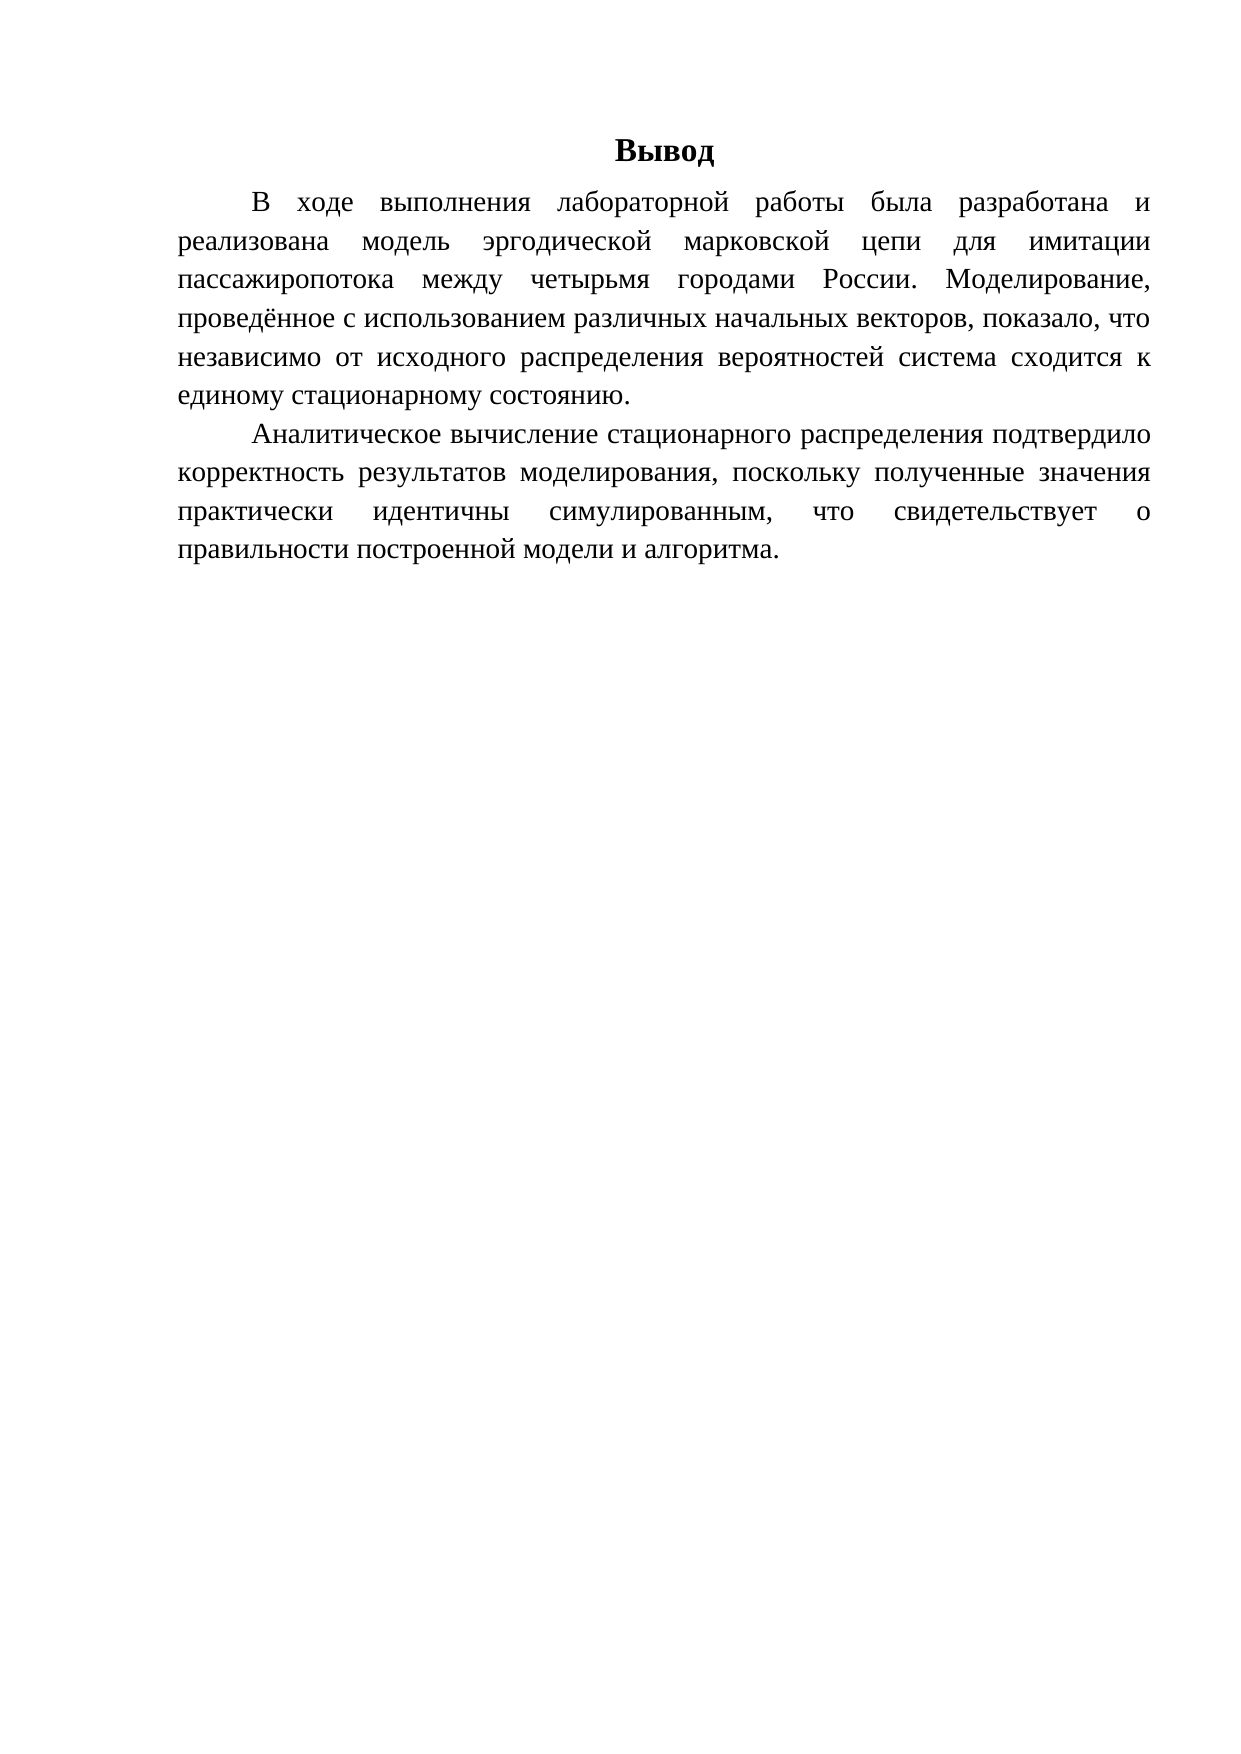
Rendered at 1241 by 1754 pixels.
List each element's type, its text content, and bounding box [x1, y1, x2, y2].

subtitle Вывод [177, 131, 1152, 169]
text Аналитическое вычисление стационарного распределения подтвердило корректность результатов моделирования, поскольку полученные значения практически идентичны симулированным, что свидетельствует о правильности построенной модели и алгоритма. [177, 416, 1152, 565]
text В ходе выполнения лабораторной работы была разработана и реализована модель эргодической марковской цепи для имитации пассажиропотока между четырьмя городами России. Моделирование, проведённое с использованием различных начальных векторов, показало, что независимо от исходного распределения вероятностей система сходится к единому стационарному состоянию. [177, 184, 1152, 411]
